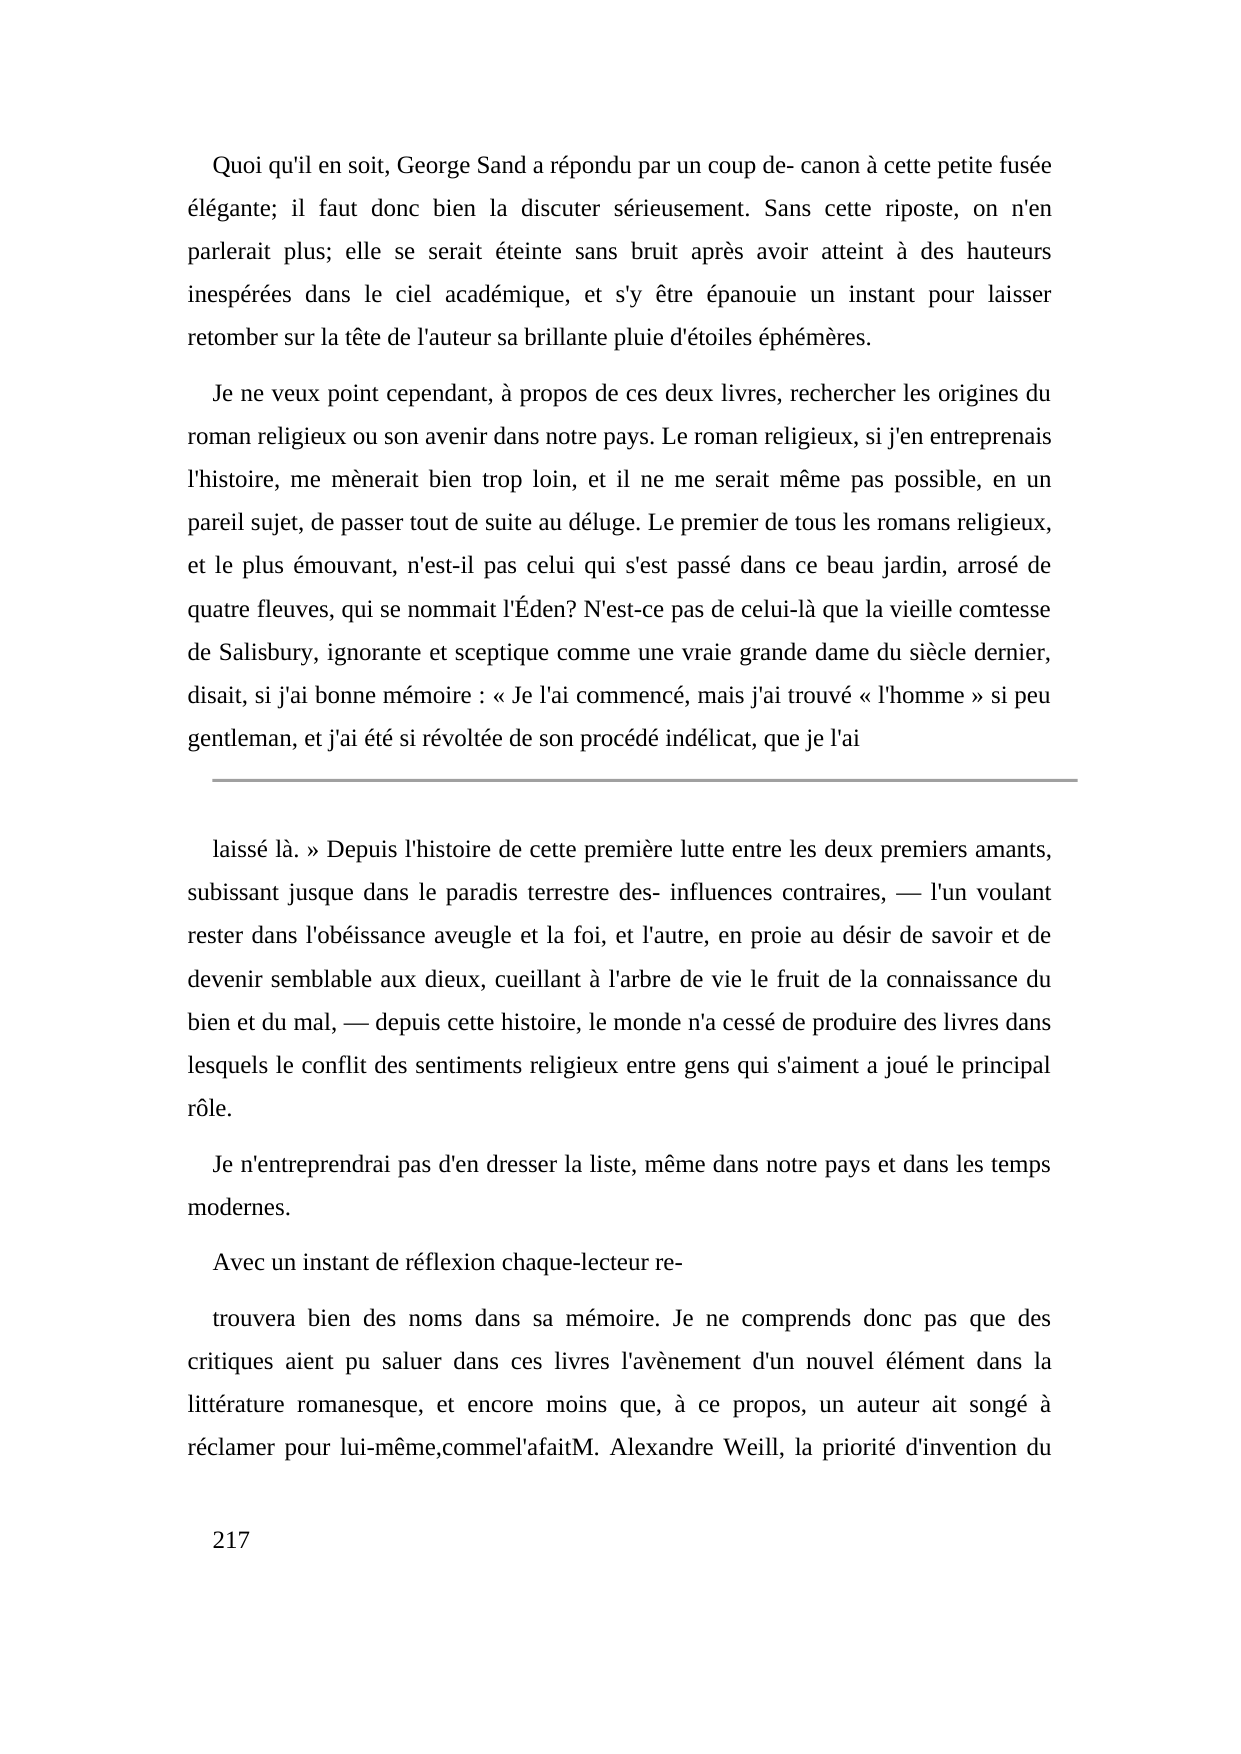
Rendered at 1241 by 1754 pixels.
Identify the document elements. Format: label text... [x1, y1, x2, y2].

text laissé là. » Depuis l'histoire de cette première lutte entre les deux premiers amants, subissant jusque dans le paradis terrestre des- influences contraires, — l'un voulant rester dans l'obéissance aveugle et la foi, et l'autre, en proie au désir de savoir et de devenir semblable aux dieux, cueillant à l'arbre de vie le fruit de la connaissance du bien et du mal, — depuis cette histoire, le monde n'a cessé de produire des livres dans lesquels le conflit des sentiments religieux entre gens qui s'aiment a joué le principal rôle. [187, 834, 1053, 1122]
text Avec un instant de réflexion chaque-lecteur re- [187, 1247, 1053, 1276]
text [187, 1303, 1053, 1461]
text Je ne veux point cependant, à propos de ces deux livres, rechercher les origines du roman religieux ou son avenir dans notre pays. Le roman religieux, si j'en entreprenais l'histoire, me mènerait bien trop loin, et il ne me serait même pas possible, en un pareil sujet, de passer tout de suite au déluge. Le premier de tous les romans religieux, et le plus émouvant, n'est-il pas celui qui s'est passé dans ce beau jardin, arrosé de quatre fleuves, qui se nommait l'Éden? N'est-ce pas de celui-là que la vieille comtesse de Salisbury, ignorante et sceptique comme une vraie grande dame du siècle dernier, disait, si j'ai bonne mémoire : « Je l'ai commencé, mais j'ai trouvé « l'homme » si peu gentleman, et j'ai été si révoltée de son procédé indélicat, que je l'ai [187, 378, 1053, 752]
text Quoi qu'il en soit, George Sand a répondu par un coup de- canon à cette petite fusée élégante; il faut donc bien la discuter sérieusement. Sans cette riposte, on n'en parlerait plus; elle se serait éteinte sans bruit après avoir atteint à des hauteurs inespérées dans le ciel académique, et s'y être épanouie un instant pour laisser retomber sur la tête de l'auteur sa brillante pluie d'étoiles éphémères. [187, 150, 1053, 351]
text Je n'entreprendrai pas d'en dresser la liste, même dans notre pays et dans les temps modernes. [187, 1149, 1053, 1221]
